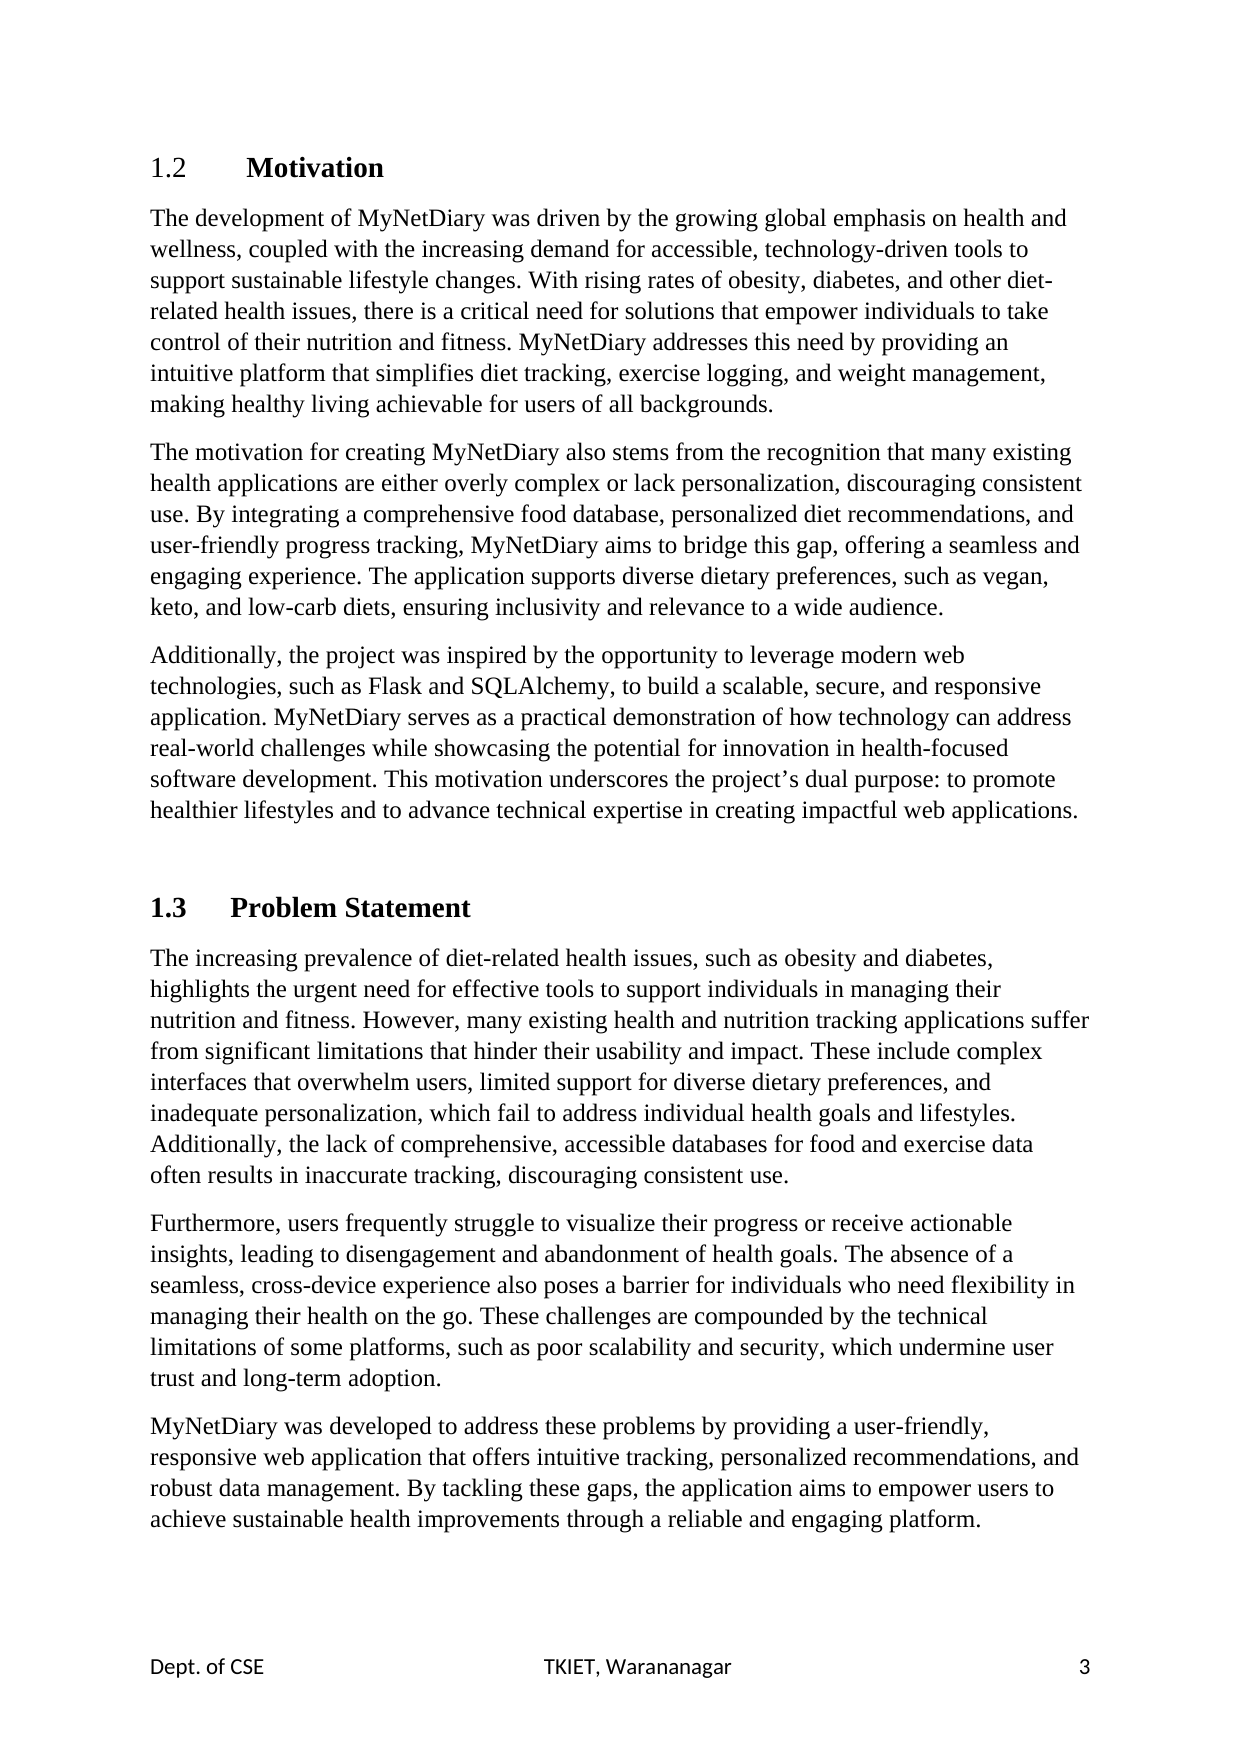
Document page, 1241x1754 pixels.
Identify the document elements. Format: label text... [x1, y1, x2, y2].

text The development of MyNetDiary was driven by the growing global emphasis on health and wellness, coupled with the increasing demand for accessible, technology-driven tools to support sustainable lifestyle changes. With rising rates of obesity, diabetes, and other diet-related health issues, there is a critical need for solutions that empower individuals to take control of their nutrition and fitness. MyNetDiary addresses this need by providing an intuitive platform that simplifies diet tracking, exercise logging, and weight management, making healthy living achievable for users of all backgrounds. [150, 203, 1090, 418]
list Motivation [150, 150, 1090, 183]
text 1.3 Problem Statement [150, 890, 1090, 924]
text The increasing prevalence of diet-related health issues, such as obesity and diabetes, highlights the urgent need for effective tools to support individuals in managing their nutrition and fitness. However, many existing health and nutrition tracking applications suffer from significant limitations that hinder their usability and impact. These include complex interfaces that overwhelm users, limited support for diverse dietary preferences, and inadequate personalization, which fail to address individual health goals and lifestyles. Additionally, the lack of comprehensive, accessible databases for food and exercise data often results in inaccurate tracking, discouraging consistent use. [150, 943, 1090, 1189]
text MyNetDiary was developed to address these problems by providing a user-friendly, responsive web application that offers intuitive tracking, personalized recommendations, and robust data management. By tackling these gaps, the application aims to empower users to achieve sustainable health improvements through a reliable and engaging platform. [150, 1411, 1090, 1533]
text The motivation for creating MyNetDiary also stems from the recognition that many existing health applications are either overly complex or lack personalization, discouraging consistent use. By integrating a comprehensive food database, personalized diet recommendations, and user-friendly progress tracking, MyNetDiary aims to bridge this gap, offering a seamless and engaging experience. The application supports diverse dietary preferences, such as vegan, keto, and low-carb diets, ensuring inclusivity and relevance to a wide audience. [150, 437, 1090, 621]
text Furthermore, users frequently struggle to visualize their progress or receive actionable insights, leading to disengagement and abandonment of health goals. The absence of a seamless, cross-device experience also poses a barrier for individuals who need flexibility in managing their health on the go. These challenges are compounded by the technical limitations of some platforms, such as poor scalability and security, which undermine user trust and long-term adoption. [150, 1208, 1090, 1392]
text Additionally, the project was inspired by the opportunity to leverage modern web technologies, such as Flask and SQLAlchemy, to build a scalable, secure, and responsive application. MyNetDiary serves as a practical demonstration of how technology can address real-world challenges while showcasing the potential for innovation in health-focused software development. This motivation underscores the project’s dual purpose: to promote healthier lifestyles and to advance technical expertise in creating impactful web applications. [150, 640, 1090, 824]
